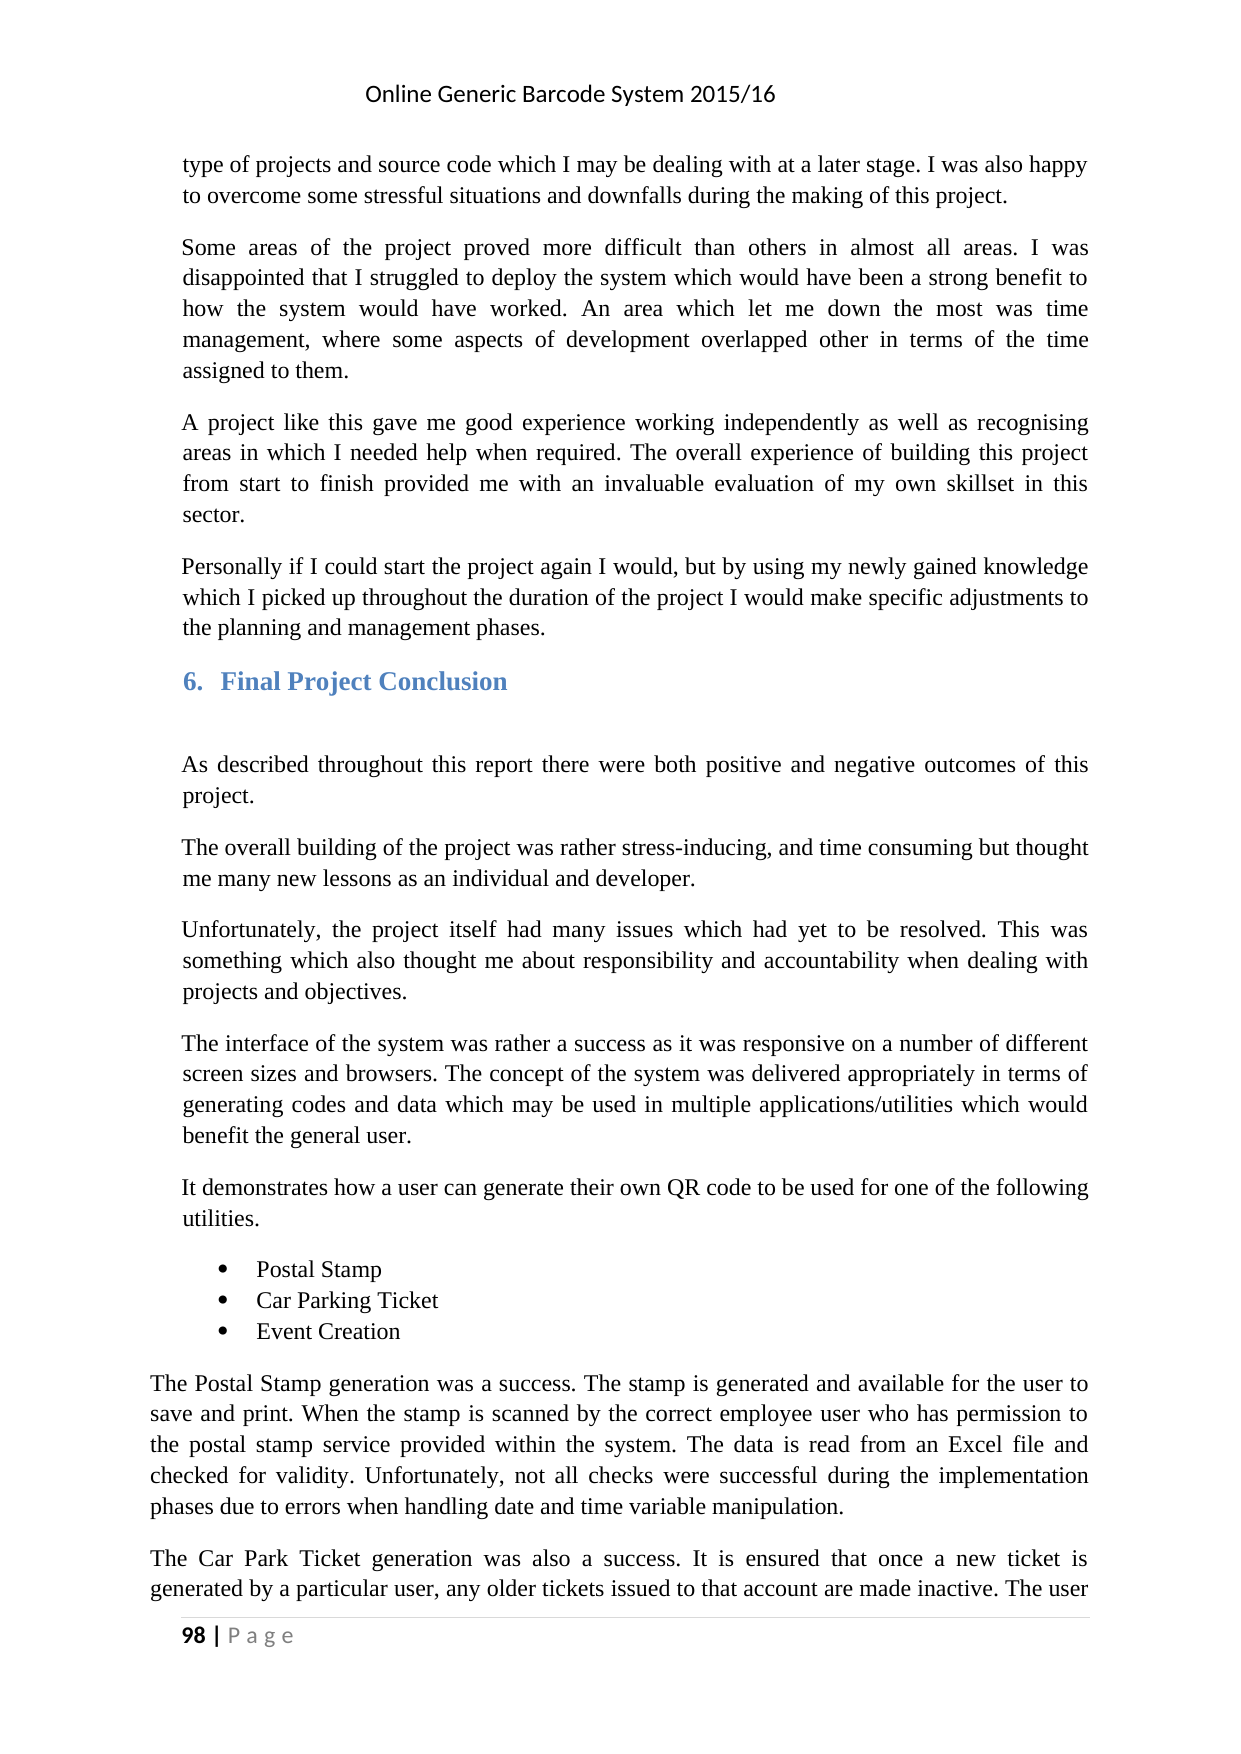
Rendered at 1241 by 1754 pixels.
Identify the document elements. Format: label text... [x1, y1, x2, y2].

text The Postal Stamp generation was a success. The stamp is generated and available for the user to save and print. When the stamp is scanned by the correct employee user who has permission to the postal stamp service provided within the system. The data is read from an Excel file and checked for validity. Unfortunately, not all checks were successful during the implementation phases due to errors when handling date and time variable manipulation. [150, 1368, 1090, 1519]
list Postal Stamp [219, 1255, 1090, 1283]
text Unfortunately, the project itself had many issues which had yet to be resolved. This was something which also thought me about responsibility and accountability when dealing with projects and objectives. [181, 915, 1090, 1004]
subtitle Final Project Conclusion [183, 665, 1090, 696]
text Personally if I could start the project again I would, but by using my newly gained knowledge which I picked up throughout the duration of the project I would make specific adjustments to the planning and management phases. [181, 552, 1090, 641]
text As described throughout this report there were both positive and negative outcomes of this project. [181, 750, 1090, 809]
text A project like this gave me good experience working independently as well as recognising areas in which I needed help when required. The overall experience of building this project from start to finish provided me with an invaluable evaluation of my own skillset in this sector. [181, 407, 1090, 528]
list Event Creation [219, 1317, 1090, 1344]
text Some areas of the project proved more difficult than others in almost all areas. I was disappointed that I struggled to deploy the system which would have been a strong benefit to how the system would have worked. An area which let me down the most was time management, where some aspects of development overlapped other in terms of the time assigned to them. [181, 232, 1090, 383]
list Car Parking Ticket [219, 1286, 1090, 1314]
text The overall building of the project was rather stress-inducing, and time consuming but thought me many new lessons as an individual and developer. [181, 833, 1090, 891]
text It demonstrates how a user can generate their own QR code to be used for one of the following utilities. [181, 1173, 1090, 1231]
text The interface of the system was rather a success as it was responsive on a number of different screen sizes and browsers. The concept of the system was delivered appropriately in terms of generating codes and data which may be used in multiple applications/utilities which would benefit the general user. [181, 1028, 1090, 1149]
